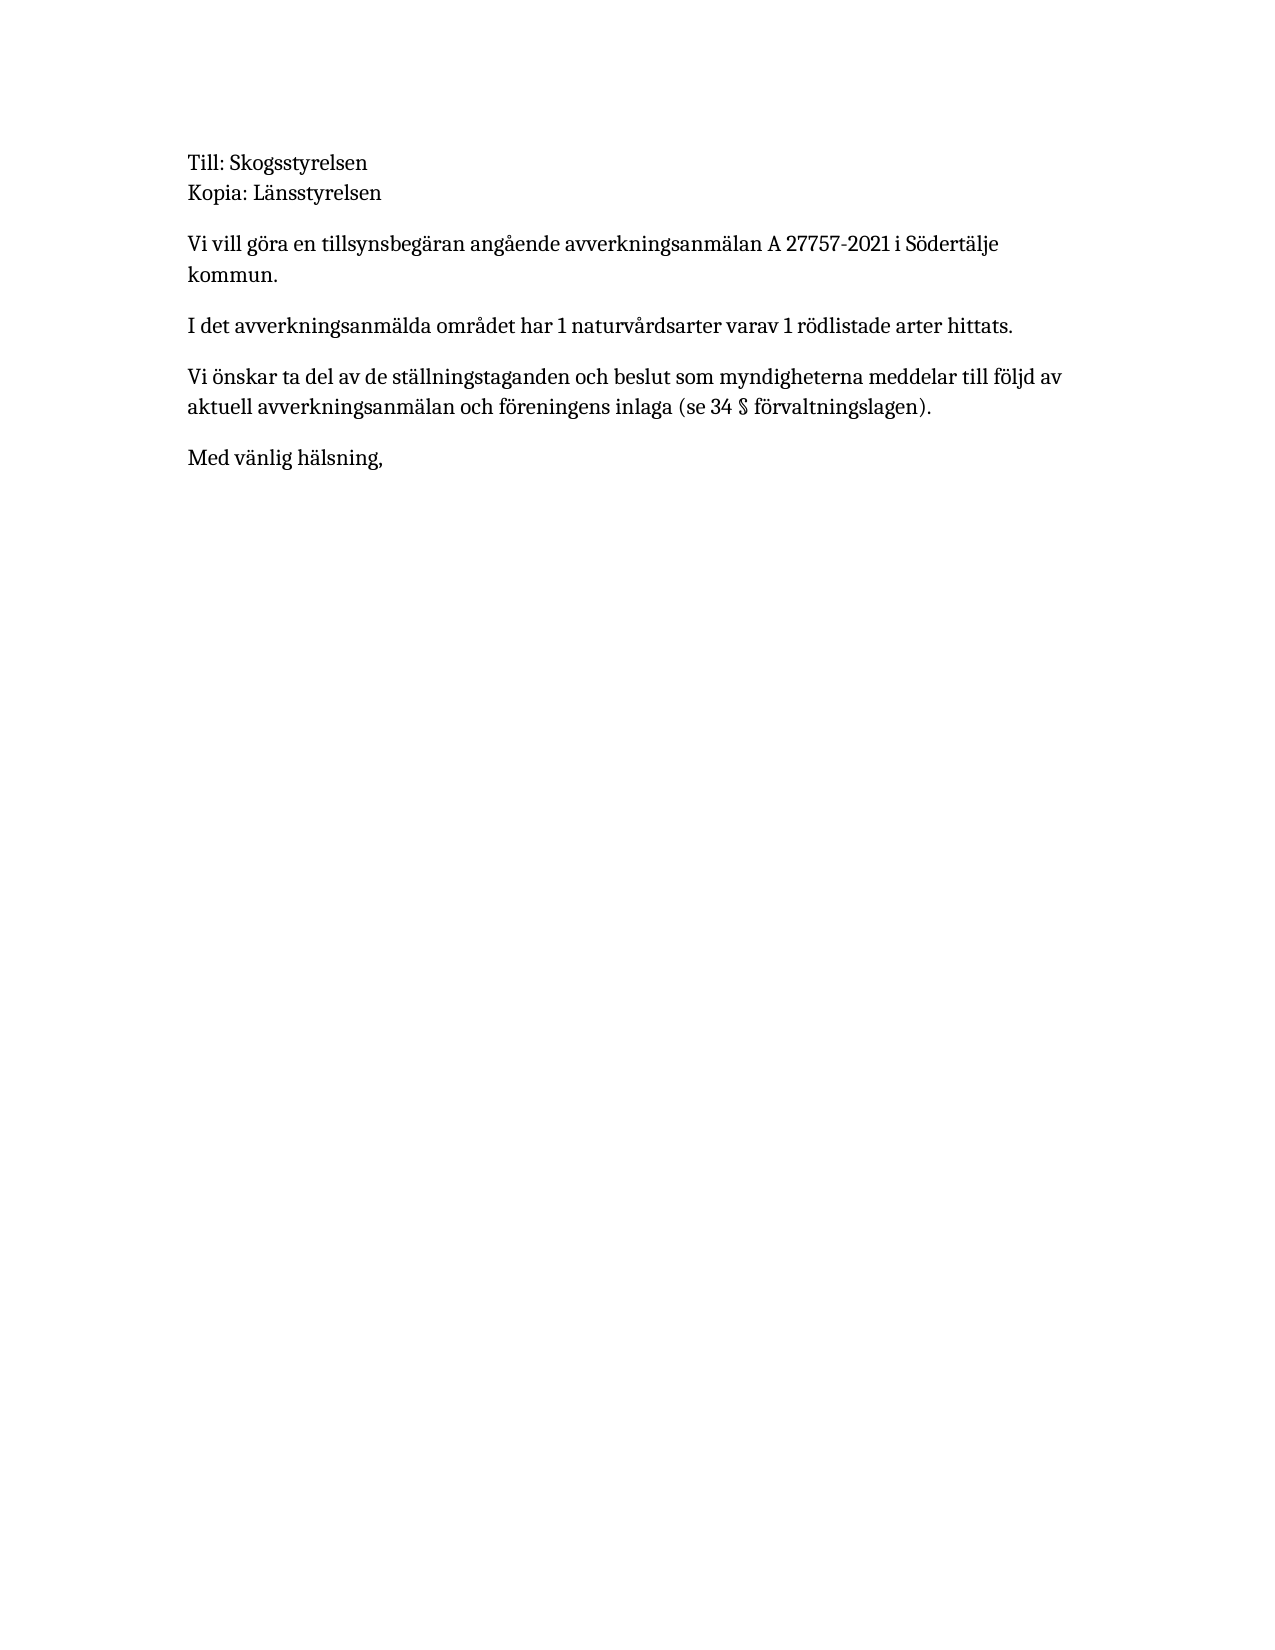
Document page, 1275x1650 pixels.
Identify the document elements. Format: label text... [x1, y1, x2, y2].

text Till: Skogsstyrelsen Kopia: Länsstyrelsen [187, 150, 1087, 207]
text Med vänlig hälsning, [187, 445, 1087, 501]
text Vi vill göra en tillsynsbegäran angående avverkningsanmälan A 27757-2021 i Södertälje kommun. [187, 231, 1087, 288]
text I det avverkningsanmälda området har 1 naturvårdsarter varav 1 rödlistade arter hittats. [187, 312, 1087, 339]
text Vi önskar ta del av de ställningstaganden och beslut som myndigheterna meddelar till följd av aktuell avverkningsanmälan och föreningens inlaga (se 34 § förvaltningslagen). [187, 363, 1087, 420]
